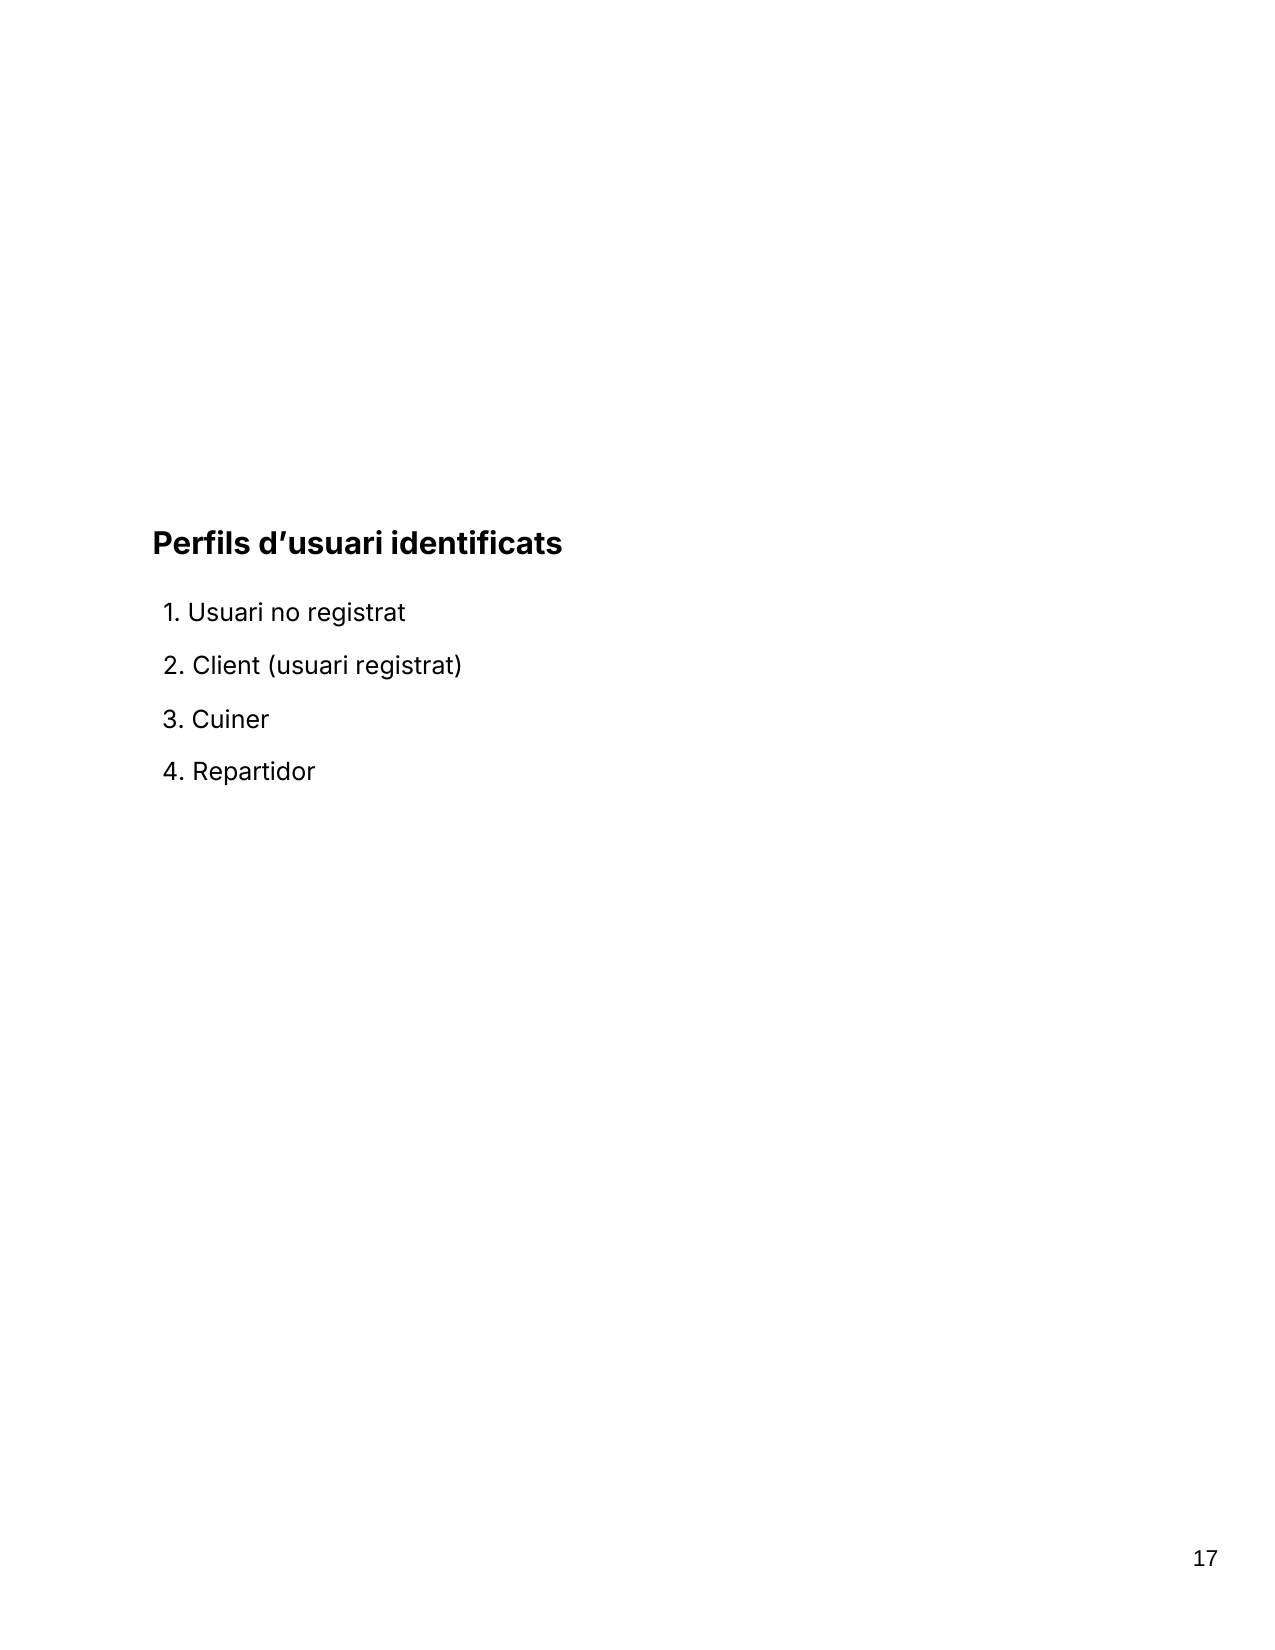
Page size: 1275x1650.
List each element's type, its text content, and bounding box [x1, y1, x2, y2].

text 3. Cuiner [162, 704, 1218, 734]
text 4. Repartidor [162, 757, 1218, 787]
text 1. Usuari no registrat [163, 597, 1218, 628]
text 2. Client (usuari registrat) [163, 650, 1218, 680]
text Perfils d’usuari identificats [152, 524, 1218, 562]
